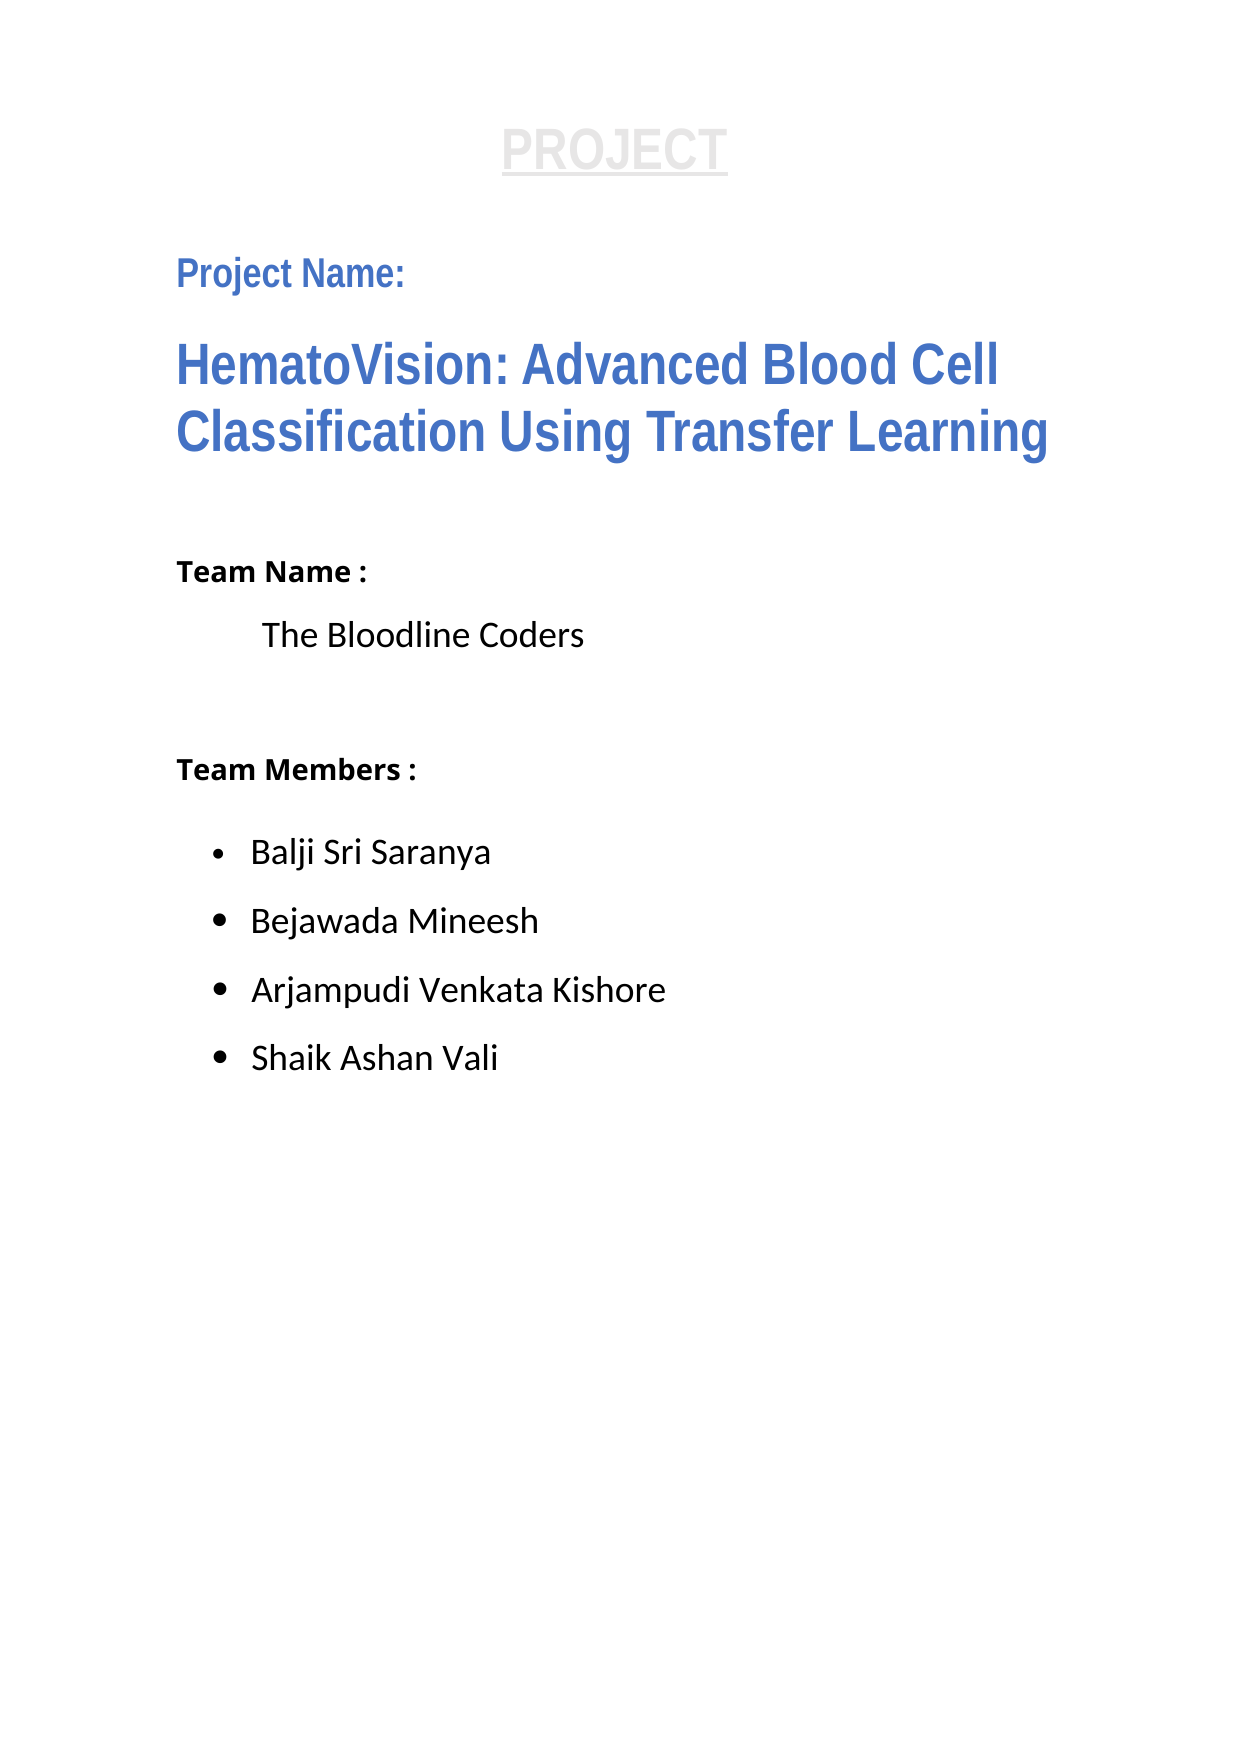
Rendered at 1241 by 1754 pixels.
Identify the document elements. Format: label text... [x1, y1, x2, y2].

text Team Name : [176, 552, 1053, 591]
title Project Name: [176, 248, 1053, 296]
list Bejawada Mineesh [213, 897, 1053, 943]
list Arjampudi Venkata Kishore [213, 966, 1053, 1011]
title PROJECT [176, 114, 1053, 182]
title HematoVision: Advanced Blood Cell Classification Using Transfer Learning [176, 330, 1053, 464]
list Balji Sri Saranya [213, 828, 1053, 874]
text The Bloodline Coders [176, 611, 1053, 657]
list Shaik Ashan Vali [213, 1034, 1053, 1080]
text Team Members : [176, 749, 1053, 788]
